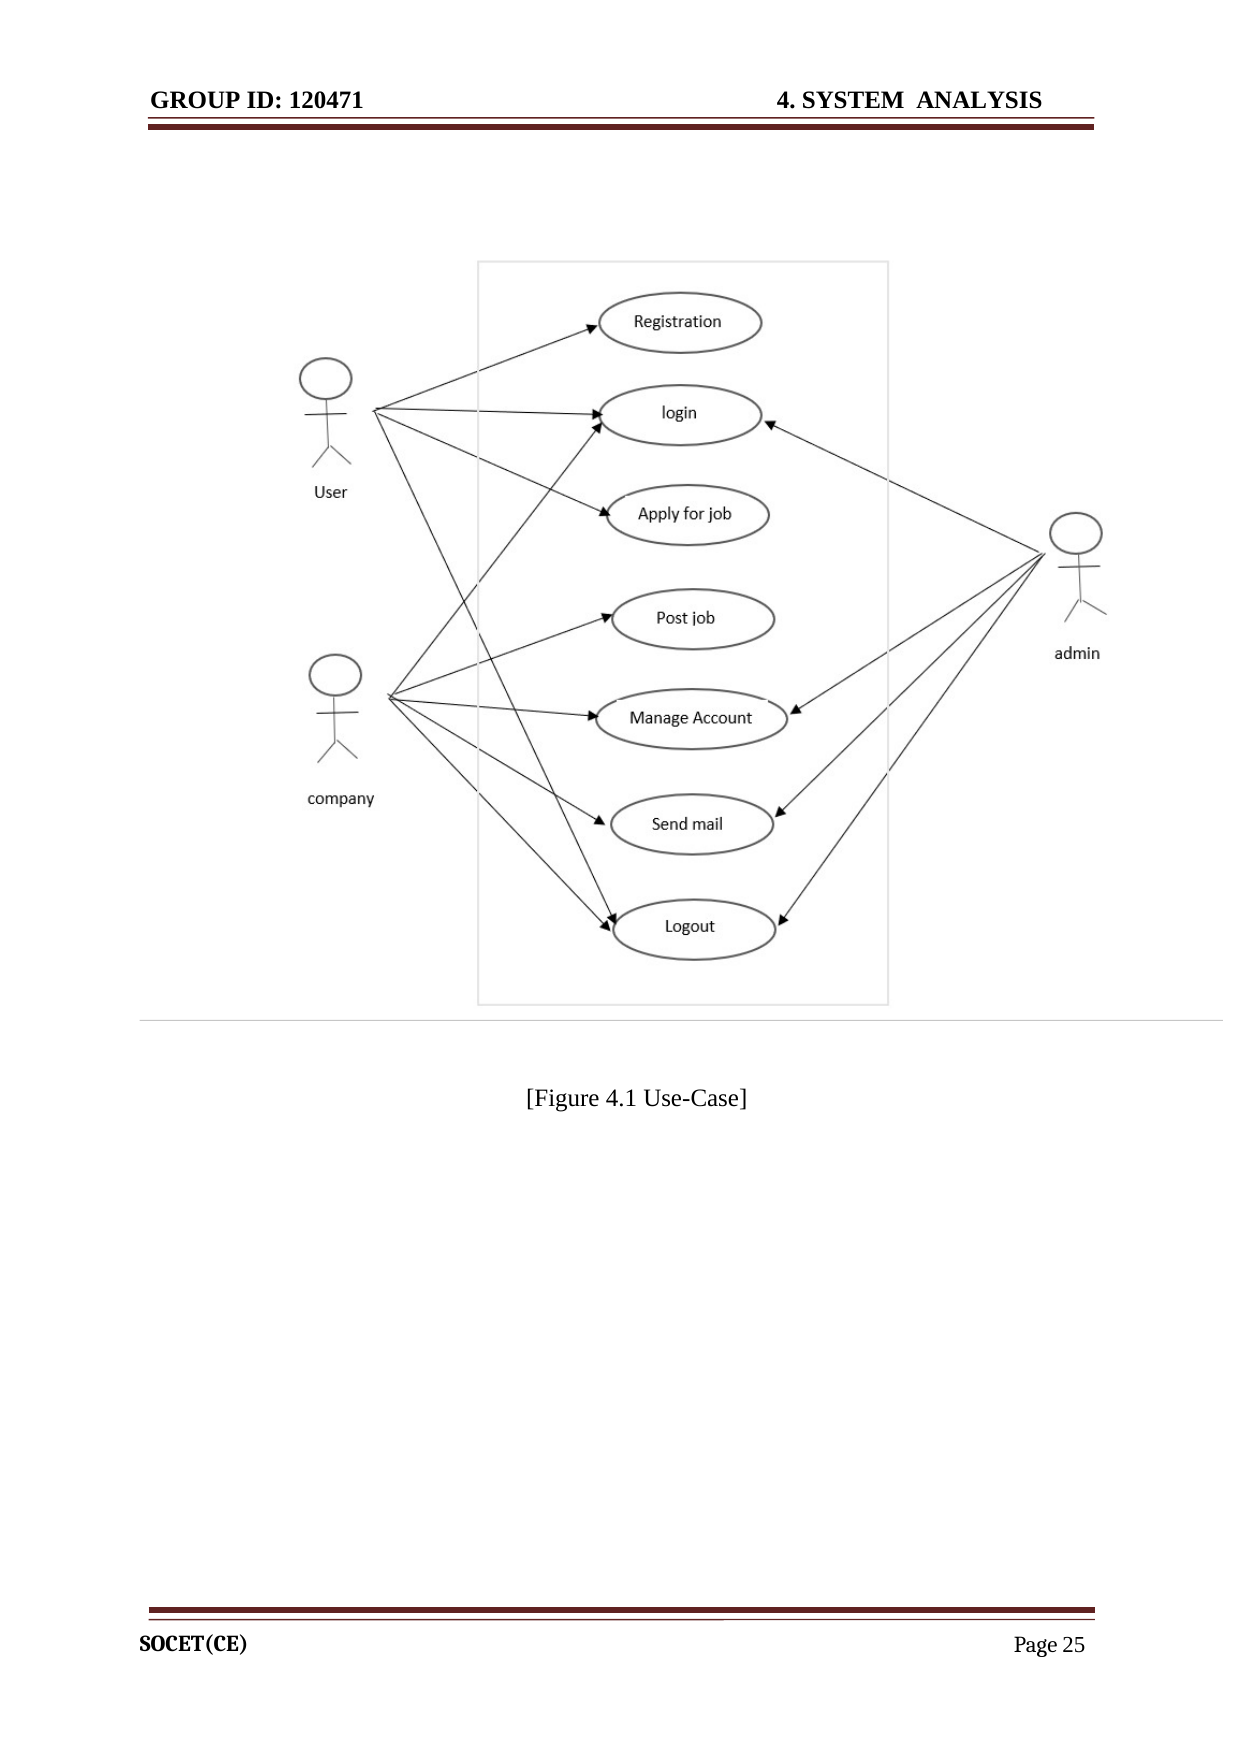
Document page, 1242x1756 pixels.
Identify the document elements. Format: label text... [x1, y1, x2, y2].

picture [139, 209, 1223, 1021]
text [Figure 4.1 Use-Case] [469, 1083, 1223, 1112]
